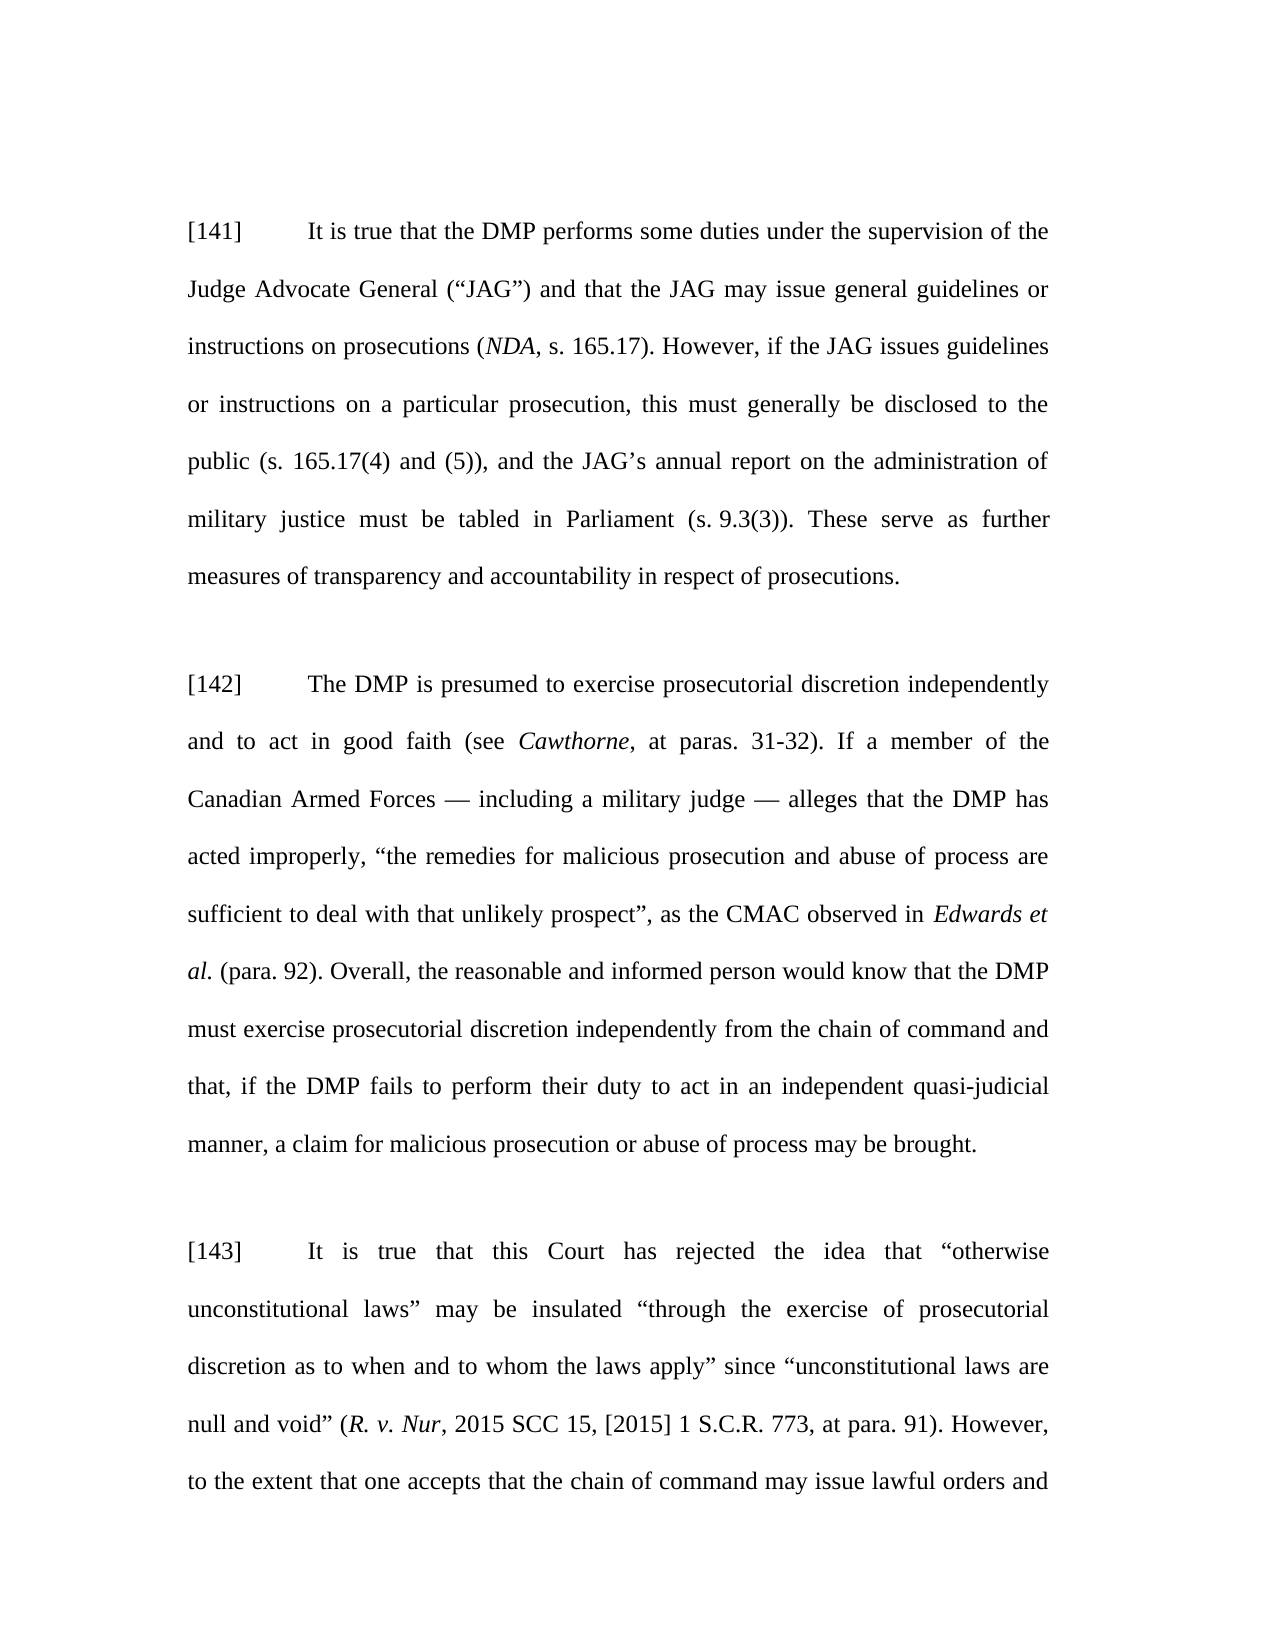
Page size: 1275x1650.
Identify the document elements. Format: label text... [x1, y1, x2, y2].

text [187, 1236, 1050, 1495]
text The DMP is presumed to exercise prosecutorial discretion independently and to act in good faith (see Cawthorne, at paras. 31-32). If a member of the Canadian Armed Forces — including a military judge — alleges that the DMP has acted improperly, “the remedies for malicious prosecution and abuse of process are sufficient to deal with that unlikely prospect”, as the CMAC observed in Edwards et al. (para. 92). Overall, the reasonable and informed person would know that the DMP must exercise prosecutorial discretion independently from the chain of command and that, if the DMP fails to perform their duty to act in an independent quasi-judicial manner, a claim for malicious prosecution or abuse of process may be brought. [187, 669, 1050, 1158]
text It is true that the DMP performs some duties under the supervision of the Judge Advocate General (“JAG”) and that the JAG may issue general guidelines or instructions on prosecutions (NDA, s. 165.17). However, if the JAG issues guidelines or instructions on a particular prosecution, this must generally be disclosed to the public (s. 165.17(4) and (5)), and the JAG’s annual report on the administration of military justice must be tabled in Parliament (s. 9.3(3)). These serve as further measures of transparency and accountability in respect of prosecutions. [187, 216, 1050, 590]
